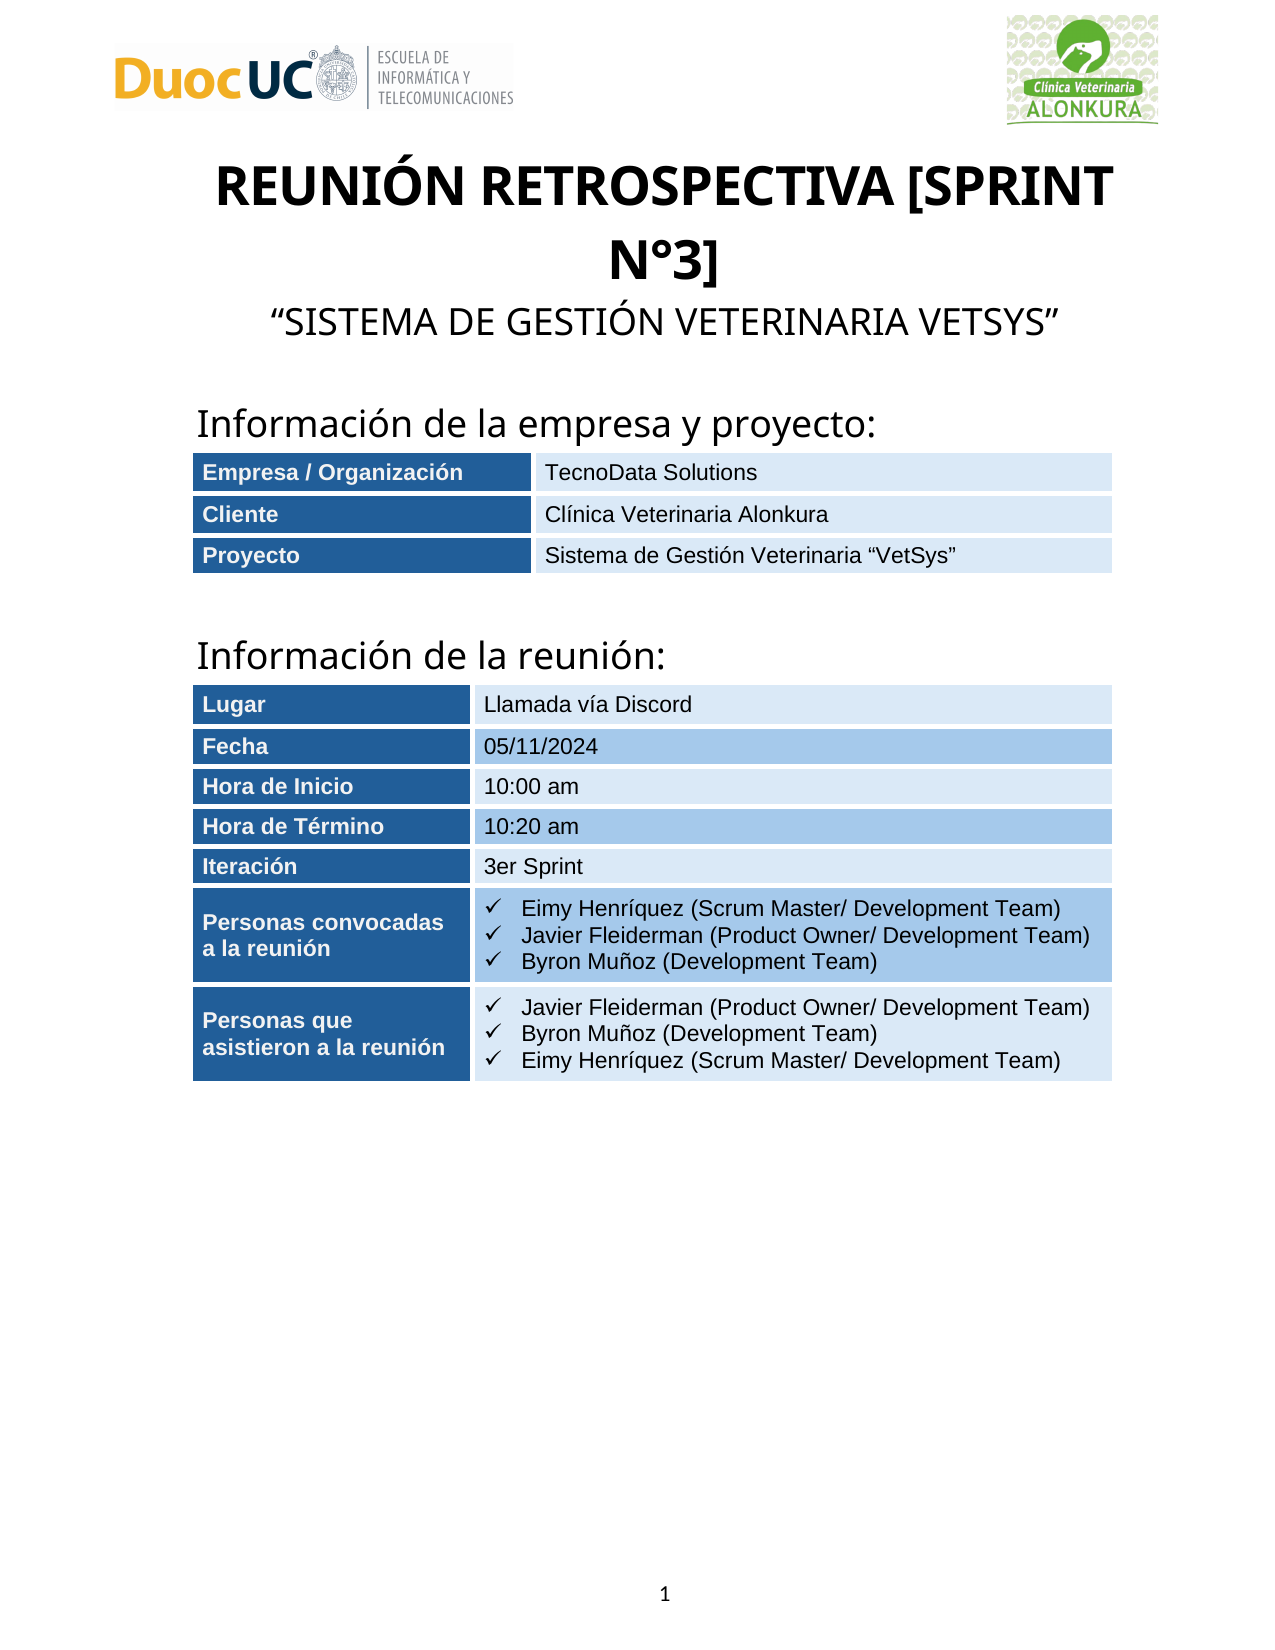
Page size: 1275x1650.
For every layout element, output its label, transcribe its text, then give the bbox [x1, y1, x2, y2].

table_header Lugar [193, 685, 470, 724]
table_cell Sistema de Gestión Veterinaria “VetSys” [536, 538, 1112, 573]
table_cell 05/11/2024 [475, 729, 1112, 764]
table_cell 3er Sprint [475, 849, 1112, 883]
table_header TecnoData Solutions [536, 453, 1112, 491]
table_cell Hora de Término [193, 809, 470, 844]
table_cell Fecha [193, 729, 470, 764]
table_cell Personas que asistieron a la reunión [193, 987, 470, 1081]
table_cell 10:00 am [475, 769, 1112, 804]
table_cell Eimy Henríquez (Scrum Master/ Development Team) Javier Fleiderman (Product Owner/ Development Team) Byron Muñoz (Development Team) [475, 888, 1112, 982]
table_header Empresa / Organización [193, 453, 531, 491]
text Información de la empresa y proyecto: [177, 397, 1152, 448]
table_cell 10:20 am [475, 809, 1112, 844]
table_cell Personas convocadas a la reunión [193, 888, 470, 982]
text “SISTEMA DE GESTIÓN VETERINARIA VETSYS” [177, 295, 1152, 346]
text REUNIÓN RETROSPECTIVA [SPRINT N°3] [177, 148, 1152, 295]
table_cell Iteración [193, 849, 470, 883]
text Información de la reunión: [177, 629, 1152, 680]
table_cell Cliente [193, 496, 531, 533]
picture [1006, 15, 1159, 125]
table_cell Proyecto [193, 538, 531, 573]
table_cell Hora de Inicio [193, 769, 470, 804]
table_header Llamada vía Discord [475, 685, 1112, 724]
table_cell Clínica Veterinaria Alonkura [536, 496, 1112, 533]
picture [114, 43, 514, 111]
table_cell Javier Fleiderman (Product Owner/ Development Team) Byron Muñoz (Development Team) Eimy Henríquez (Scrum Master/ Development Team) [475, 987, 1112, 1081]
